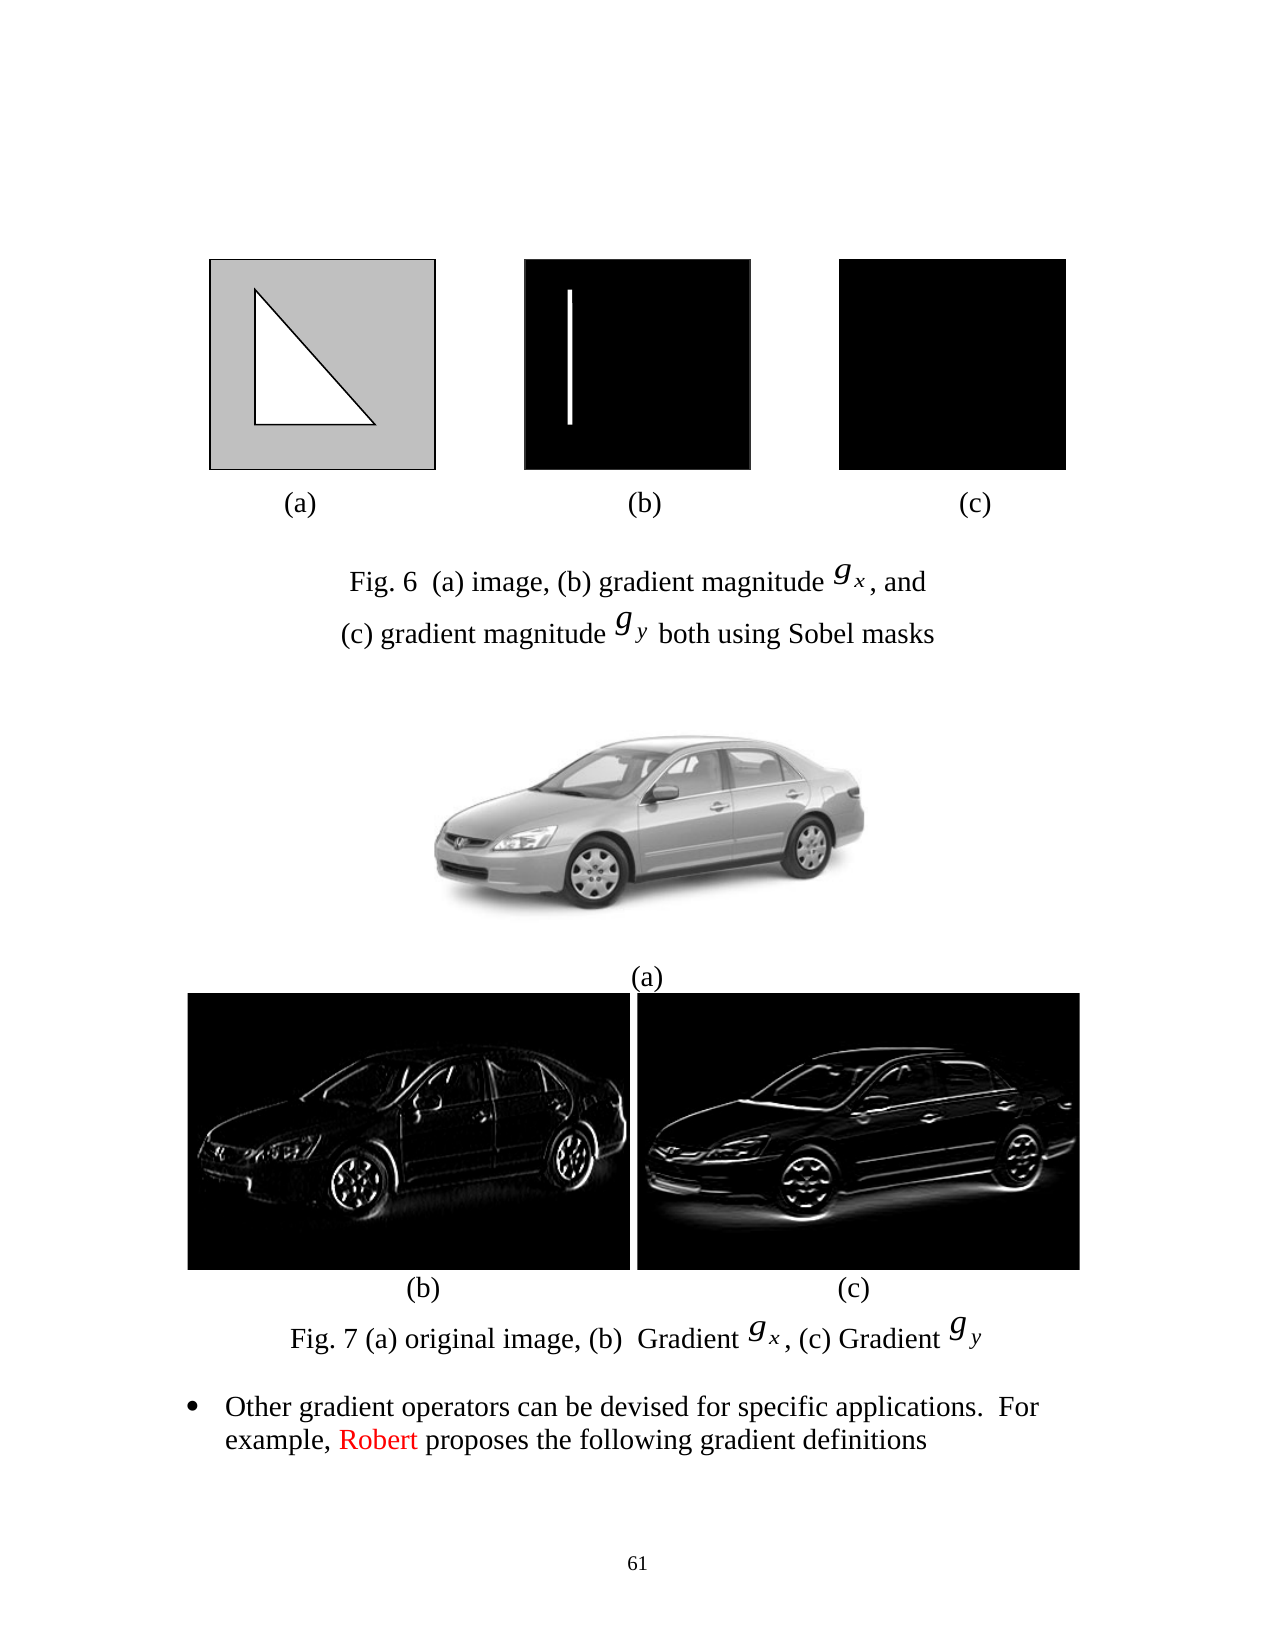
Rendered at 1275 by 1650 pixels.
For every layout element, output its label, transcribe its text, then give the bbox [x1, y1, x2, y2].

text (a) [187, 959, 1106, 993]
text Fig. 6 (a) image, (b) gradient magnitude , and [187, 552, 1087, 598]
text Fig. 7 (a) original image, (b) Gradient , (c) Gradient [187, 1303, 1087, 1355]
list (c) [406, 1270, 1087, 1303]
list Other gradient operators can be devised for specific applications. For example, Robert proposes the following gradient definitions [187, 1389, 1087, 1456]
picture [187, 993, 630, 1270]
picture [637, 993, 1080, 1270]
text (c) gradient magnitude both using Sobel masks [187, 598, 1087, 650]
text (a) (b) (c) [187, 485, 1087, 519]
picture [425, 683, 869, 960]
